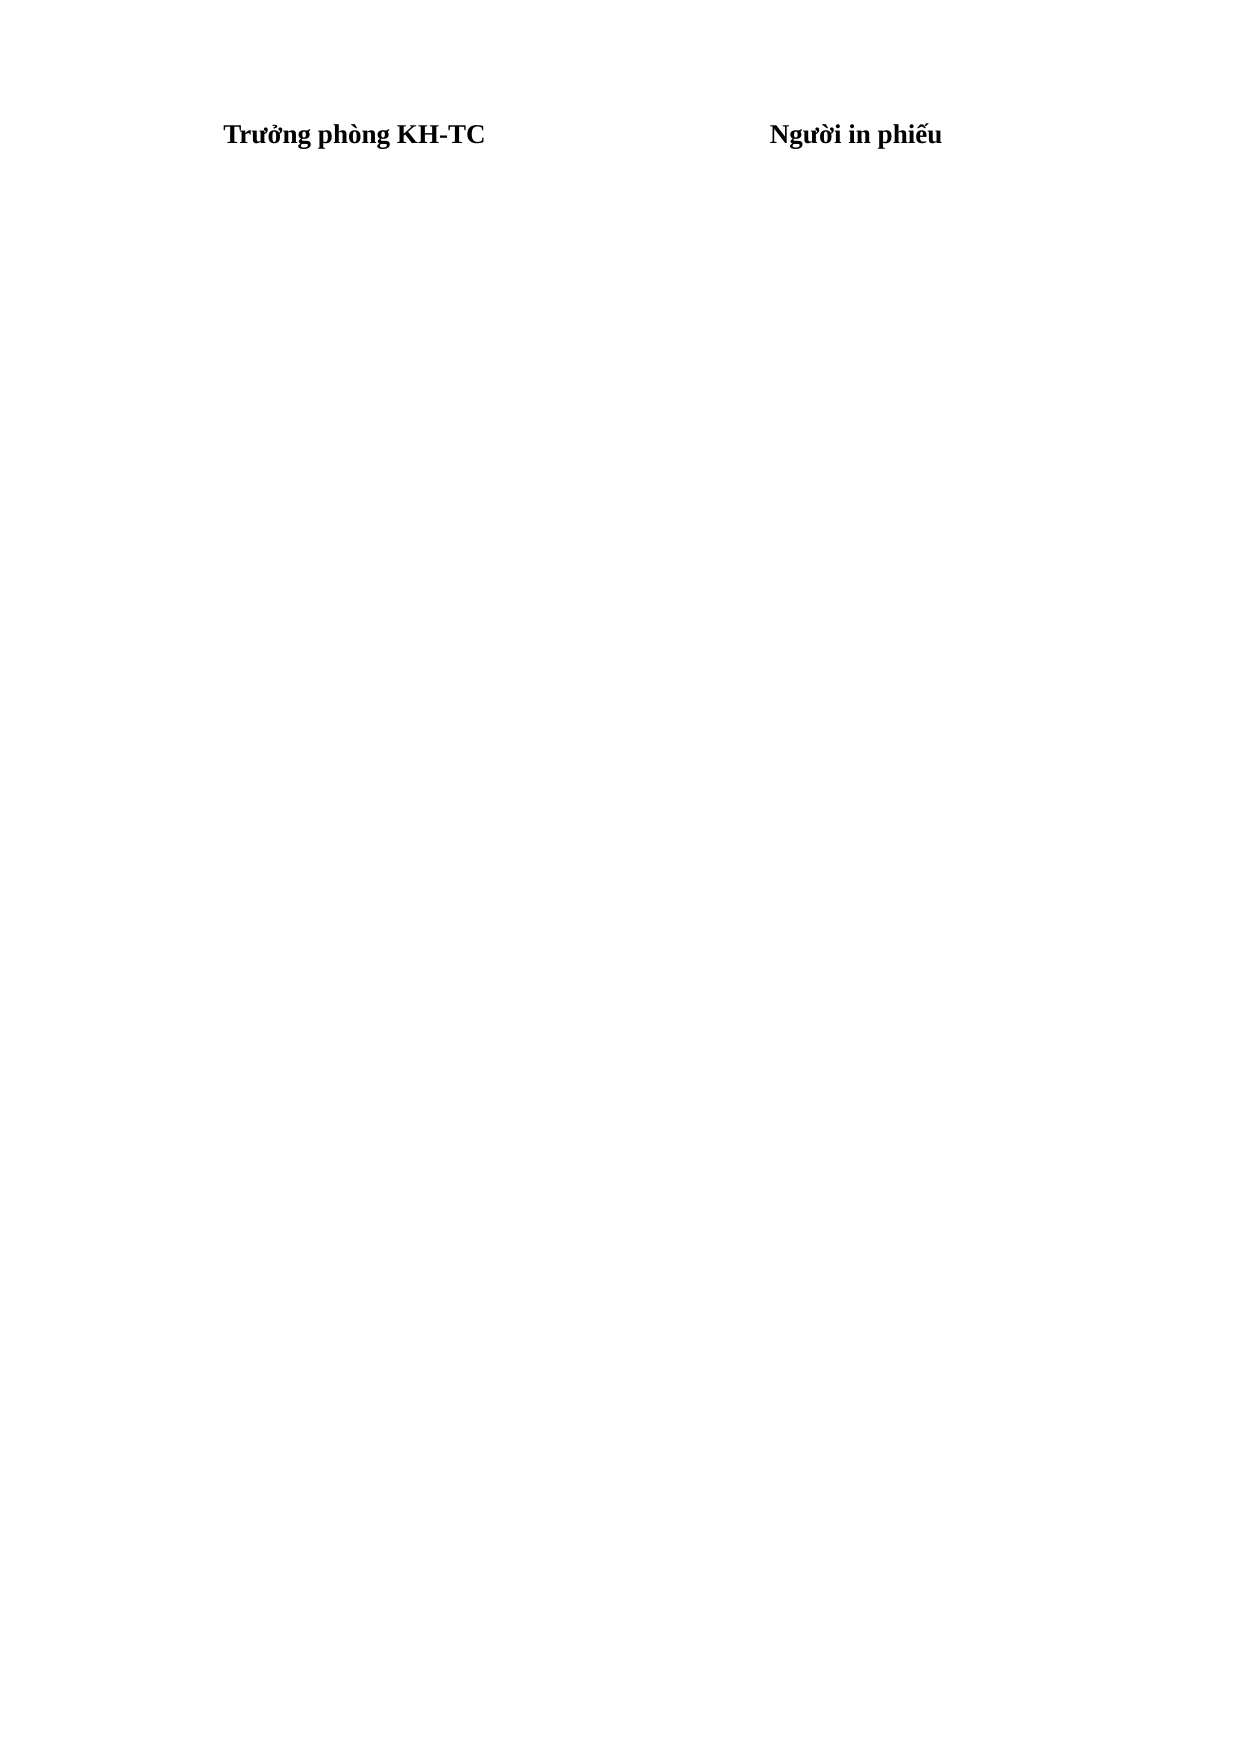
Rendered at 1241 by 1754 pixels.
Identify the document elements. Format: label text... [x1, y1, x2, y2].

table_cell Người in phiếu [591, 118, 1121, 427]
table_cell Trưởng phòng KH-TC [118, 118, 591, 427]
